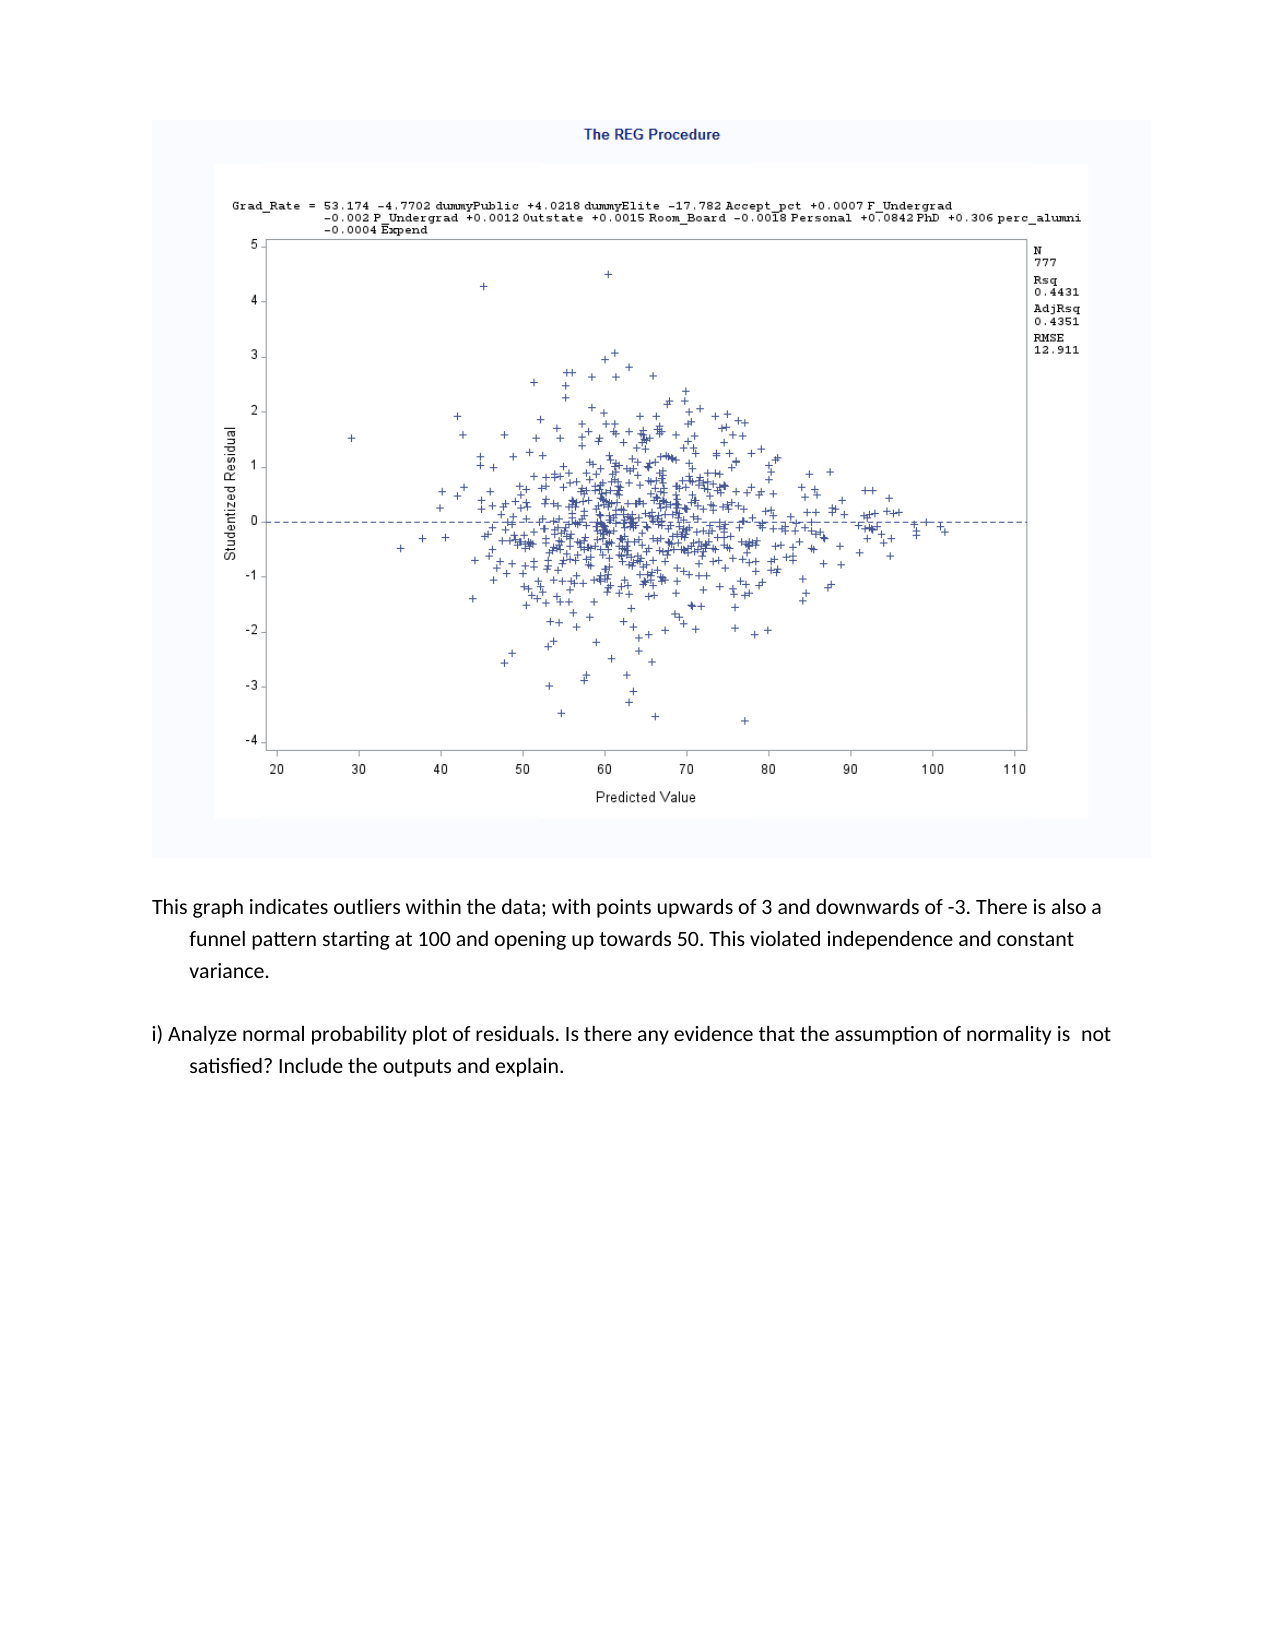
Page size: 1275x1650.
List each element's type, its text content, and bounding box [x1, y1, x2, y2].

picture [151, 120, 1152, 858]
text i) Analyze normal probability plot of residuals. Is there any evidence that the assumption of normality is not satisfied? Include the outputs and explain. [151, 1020, 1138, 1079]
text This graph indicates outliers within the data; with points upwards of 3 and downwards of -3. There is also a funnel pattern starting at 100 and opening up towards 50. This violated independence and constant variance. [152, 893, 1134, 984]
